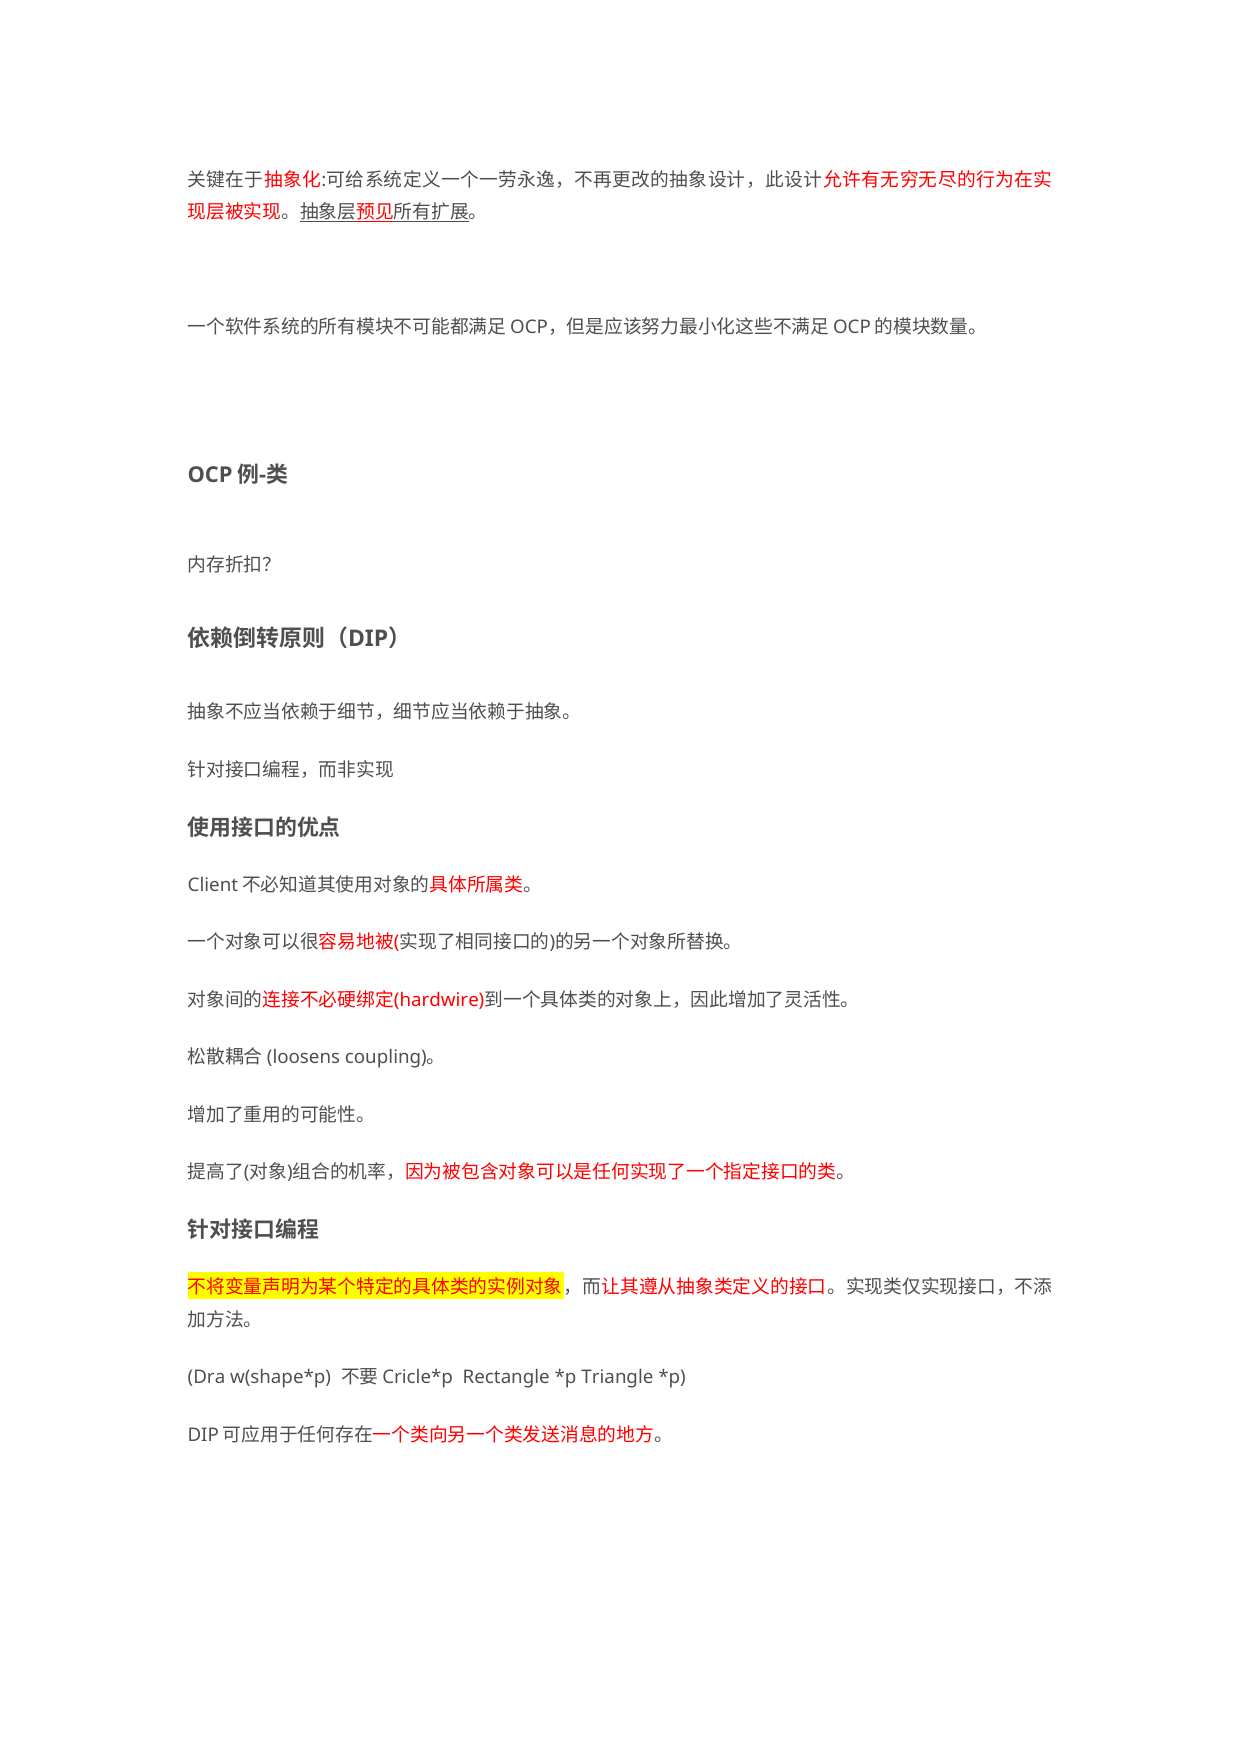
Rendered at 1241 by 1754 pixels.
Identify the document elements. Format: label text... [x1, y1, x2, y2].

text 针对接口编程 [187, 1212, 1053, 1244]
text 松散耦合 (loosens coupling)。 [187, 1039, 1053, 1072]
text 针对接口编程，而非实现 [187, 752, 1053, 784]
text 一个对象可以很容易地被(实现了相同接口的)的另一个对象所替换。 [187, 924, 1053, 957]
text OCP例-类 [187, 424, 1053, 489]
text 不将变量声明为某个特定的具体类的实例对象，而让其遵从抽象类定义的接口。实现类仅实现接口，不添加方法。 [187, 1269, 1053, 1334]
text (Dra w(shape*p) 不要Cricle*p Rectangle *p Triangle *p) [187, 1359, 1053, 1392]
text 依赖倒转原则（DIP） [187, 604, 1053, 669]
text 关键在于抽象化:可给系统定义一个一劳永逸，不再更改的抽象设计，此设计允许有无穷无尽的行为在实现层被实现。抽象层预见所有扩展。 [187, 162, 1053, 227]
text 内存折扣？ [187, 514, 1053, 579]
text Client不必知道其使用对象的具体所属类。 [187, 867, 1053, 899]
text 对象间的连接不必硬绑定(hardwire)到一个具体类的对象上，因此增加了灵活性。 [187, 982, 1053, 1014]
text 抽象不应当依赖于细节，细节应当依赖于抽象。 [187, 694, 1053, 727]
text 提高了(对象)组合的机率，因为被包含对象可以是任何实现了一个指定接口的类。 [187, 1154, 1053, 1187]
text 使用接口的优点 [187, 809, 1053, 842]
text 一个软件系统的所有模块不可能都满足OCP，但是应该努力最小化这些不满足OCP的模块数量。 [187, 309, 1053, 342]
text DIP可应用于任何存在一个类向另一个类发送消息的地方。 [187, 1417, 1053, 1449]
text 增加了重用的可能性。 [187, 1097, 1053, 1129]
